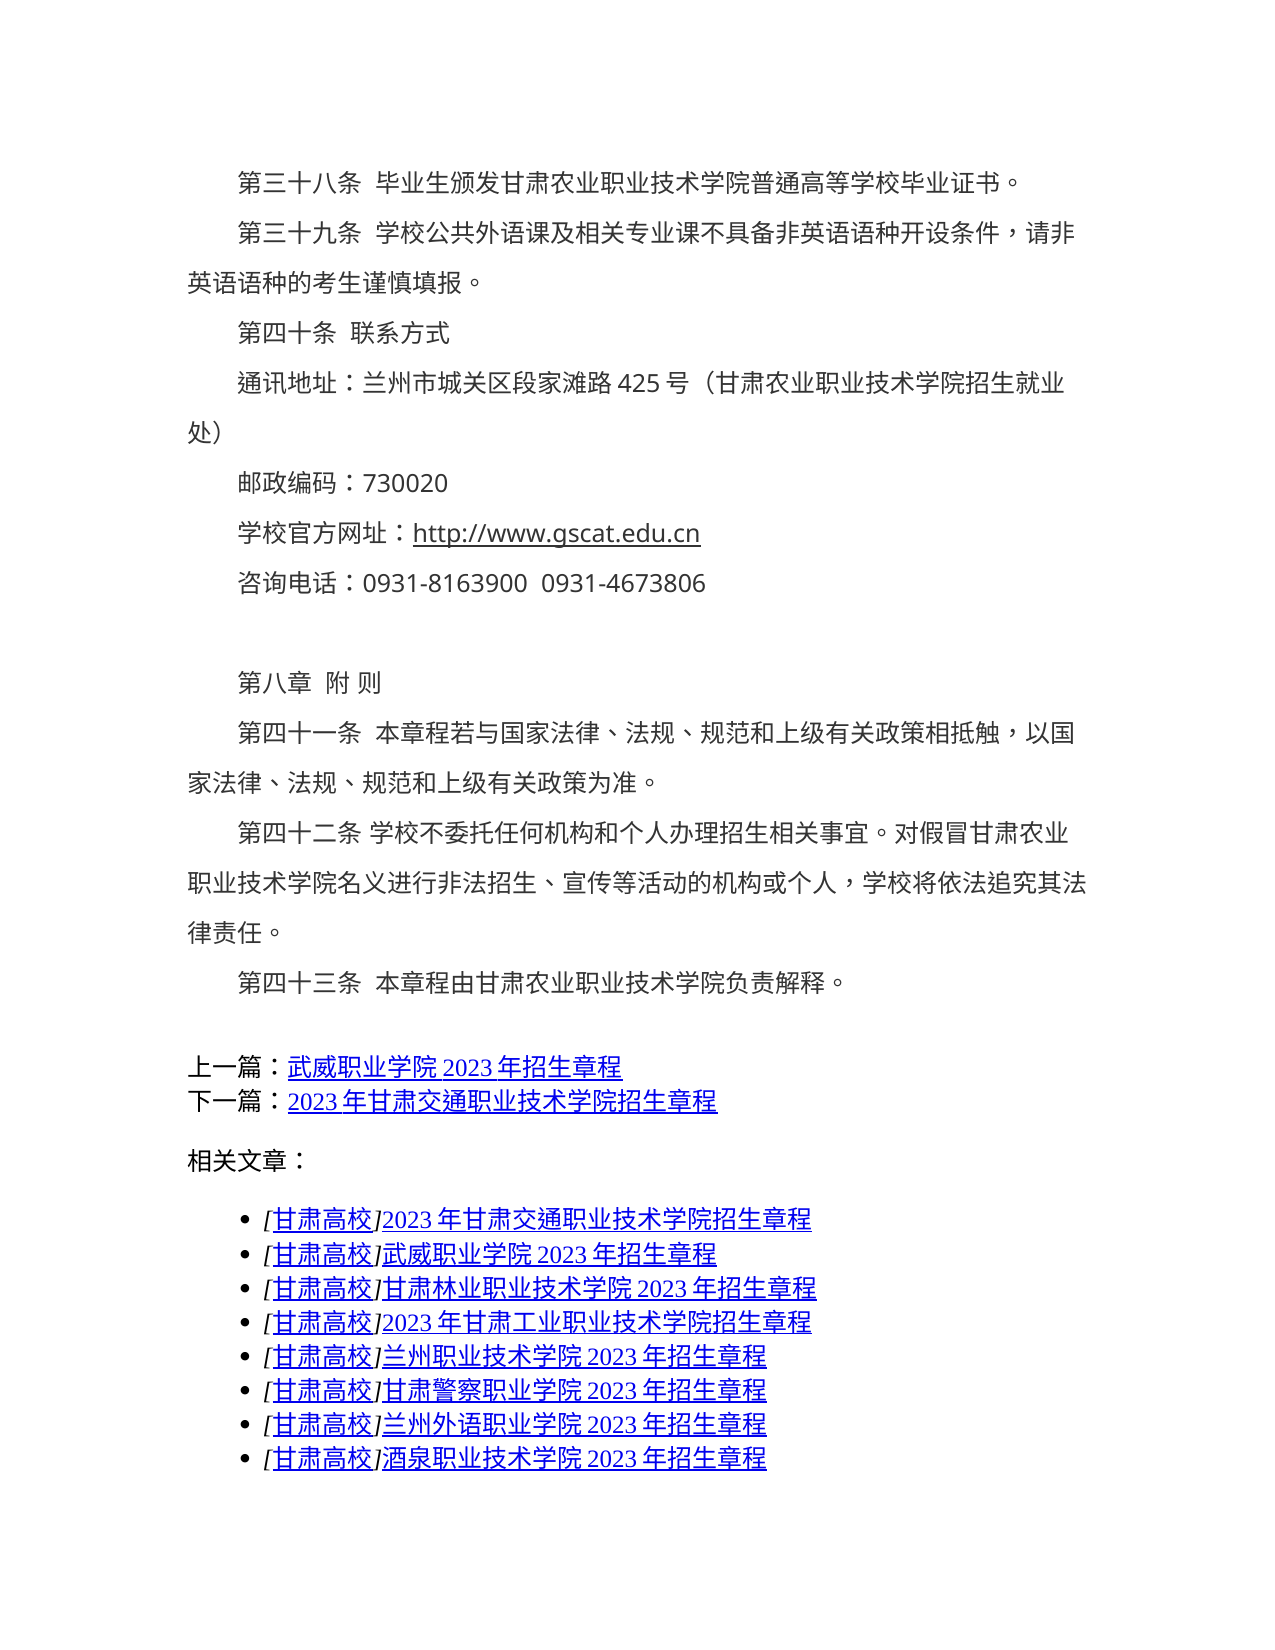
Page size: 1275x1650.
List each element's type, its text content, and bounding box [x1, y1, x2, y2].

text 第三十八条 毕业生颁发甘肃农业职业技术学院普通高等学校毕业证书。 [187, 150, 1087, 200]
list [甘肃高校]兰州职业技术学院2023年招生章程 [241, 1338, 1087, 1372]
list [甘肃高校]酒泉职业技术学院2023年招生章程 [241, 1441, 1087, 1475]
text 相关文章： [187, 1143, 1087, 1177]
text 第四十三条 本章程由甘肃农业职业技术学院负责解释。 [187, 950, 1087, 1000]
text 第三十九条 学校公共外语课及相关专业课不具备非英语语种开设条件，请非英语语种的考生谨慎填报。 [187, 200, 1087, 300]
text 第四十一条 本章程若与国家法律、法规、规范和上级有关政策相抵触，以国家法律、法规、规范和上级有关政策为准。 [187, 700, 1087, 800]
list [甘肃高校]2023年甘肃交通职业技术学院招生章程 [241, 1202, 1087, 1236]
text 上一篇：武威职业学院2023年招生章程 下一篇：2023年甘肃交通职业技术学院招生章程 [187, 1050, 1087, 1118]
list [甘肃高校]甘肃林业职业技术学院2023年招生章程 [241, 1270, 1087, 1304]
list [甘肃高校]兰州外语职业学院2023年招生章程 [241, 1407, 1087, 1441]
text 第四十二条 学校不委托任何机构和个人办理招生相关事宜。对假冒甘肃农业职业技术学院名义进行非法招生、宣传等活动的机构或个人，学校将依法追究其法律责任。 [187, 800, 1087, 950]
text 第四十条 联系方式 [187, 300, 1087, 350]
list [甘肃高校]武威职业学院2023年招生章程 [241, 1236, 1087, 1270]
text 第八章 附 则 [187, 650, 1087, 700]
text 咨询电话：0931-8163900 0931-4673806 [187, 550, 1087, 600]
text 通讯地址：兰州市城关区段家滩路425号（甘肃农业职业技术学院招生就业处） [187, 350, 1087, 450]
list [甘肃高校]甘肃警察职业学院2023年招生章程 [241, 1372, 1087, 1407]
text 学校官方网址：http://www.gscat.edu.cn [187, 500, 1087, 550]
text 邮政编码：730020 [187, 450, 1087, 500]
list [甘肃高校]2023年甘肃工业职业技术学院招生章程 [241, 1304, 1087, 1338]
